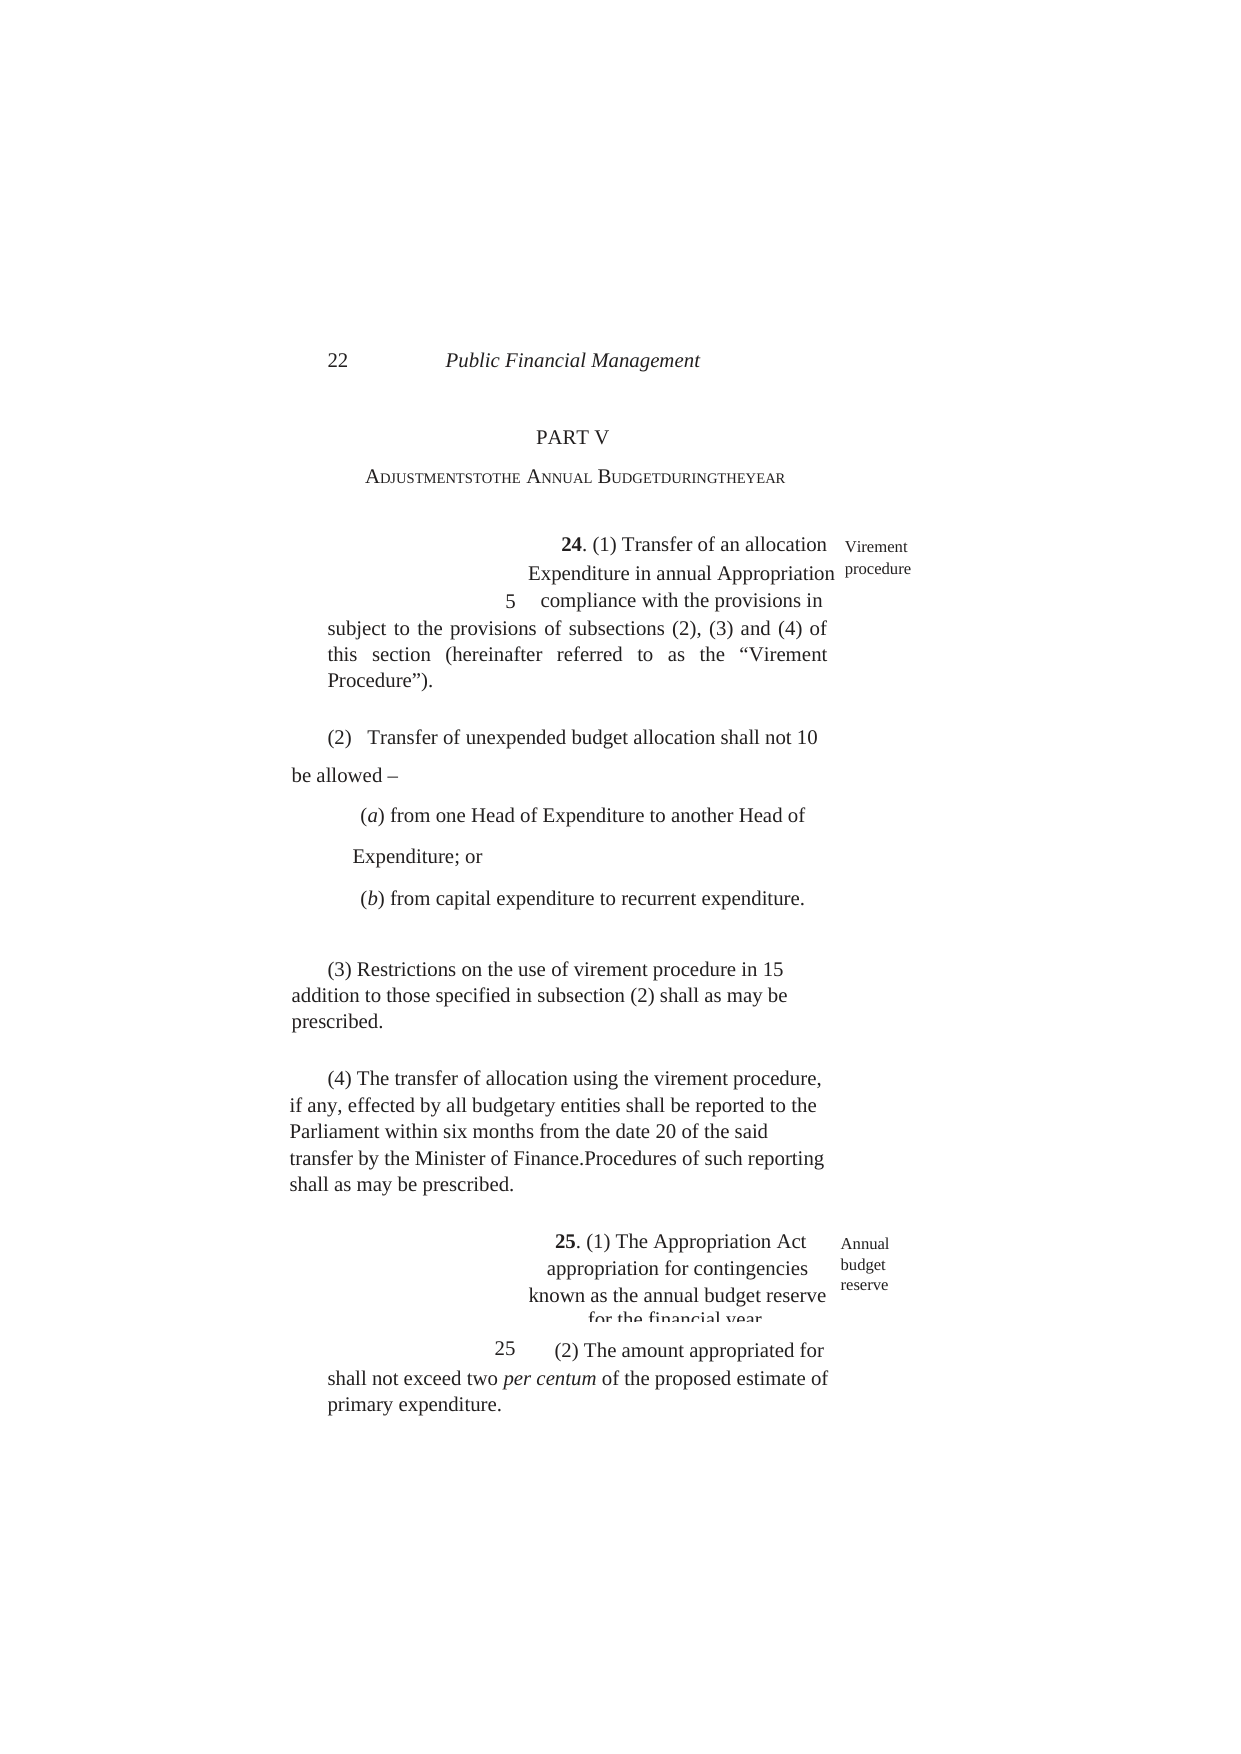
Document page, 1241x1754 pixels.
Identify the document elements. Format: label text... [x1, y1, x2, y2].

table_cell known as the annual budget reserve for the financial year. [521, 1280, 834, 1322]
table_cell appropriation for contingencies which shall be called and [521, 1253, 834, 1280]
table_cell (2) The amount appropriated for the annual budget reserve [521, 1322, 834, 1364]
text shall not exceed two per centum of the proposed estimate of primary expenditure. [327, 1366, 835, 1416]
table_header Annual [834, 1223, 1147, 1253]
table_cell Expenditure in annual Appropriation Act shall be in [525, 557, 838, 586]
table_header 25. (1) The Appropriation Act may include an [521, 1223, 834, 1253]
table_header 5 [212, 528, 525, 614]
table_cell compliance with the provisions in such Appropriation Act, [525, 586, 838, 614]
table_header Virement [838, 528, 1151, 557]
table_cell reserve [834, 1274, 1147, 1364]
text PART V ADJUSTMENTSTOTHE ANNUAL BUDGETDURINGTHEYEAR [360, 424, 790, 488]
text subject to the provisions of subsections (2), (3) and (4) of this section (hereinafter referred to as the “Virement Procedure”). [327, 616, 828, 692]
table_cell budget [834, 1253, 1147, 1274]
text (4) The transfer of allocation using the virement procedure, if any, effected by all budgetary entities shall be reported to the Parliament within six months from the date 20 of the said transfer by the Minister of Finance.Procedures of such reporting shall as may be prescribed. [289, 1066, 835, 1196]
text (2) Transfer of unexpended budget allocation shall not 10 be allowed – (a) from one Head of Expenditure to another Head of Expenditure; or (b) from capital expenditure to recurrent expenditure. [291, 725, 835, 911]
text 22 Public Financial Management [327, 348, 1090, 372]
table_cell procedure [838, 557, 1151, 614]
table_header 24. (1) Transfer of an allocation within a Head of [525, 528, 838, 557]
text (3) Restrictions on the use of virement procedure in 15 addition to those specified in subsection (2) shall as may be prescribed. [291, 957, 835, 1033]
table_header 25 [208, 1223, 521, 1364]
